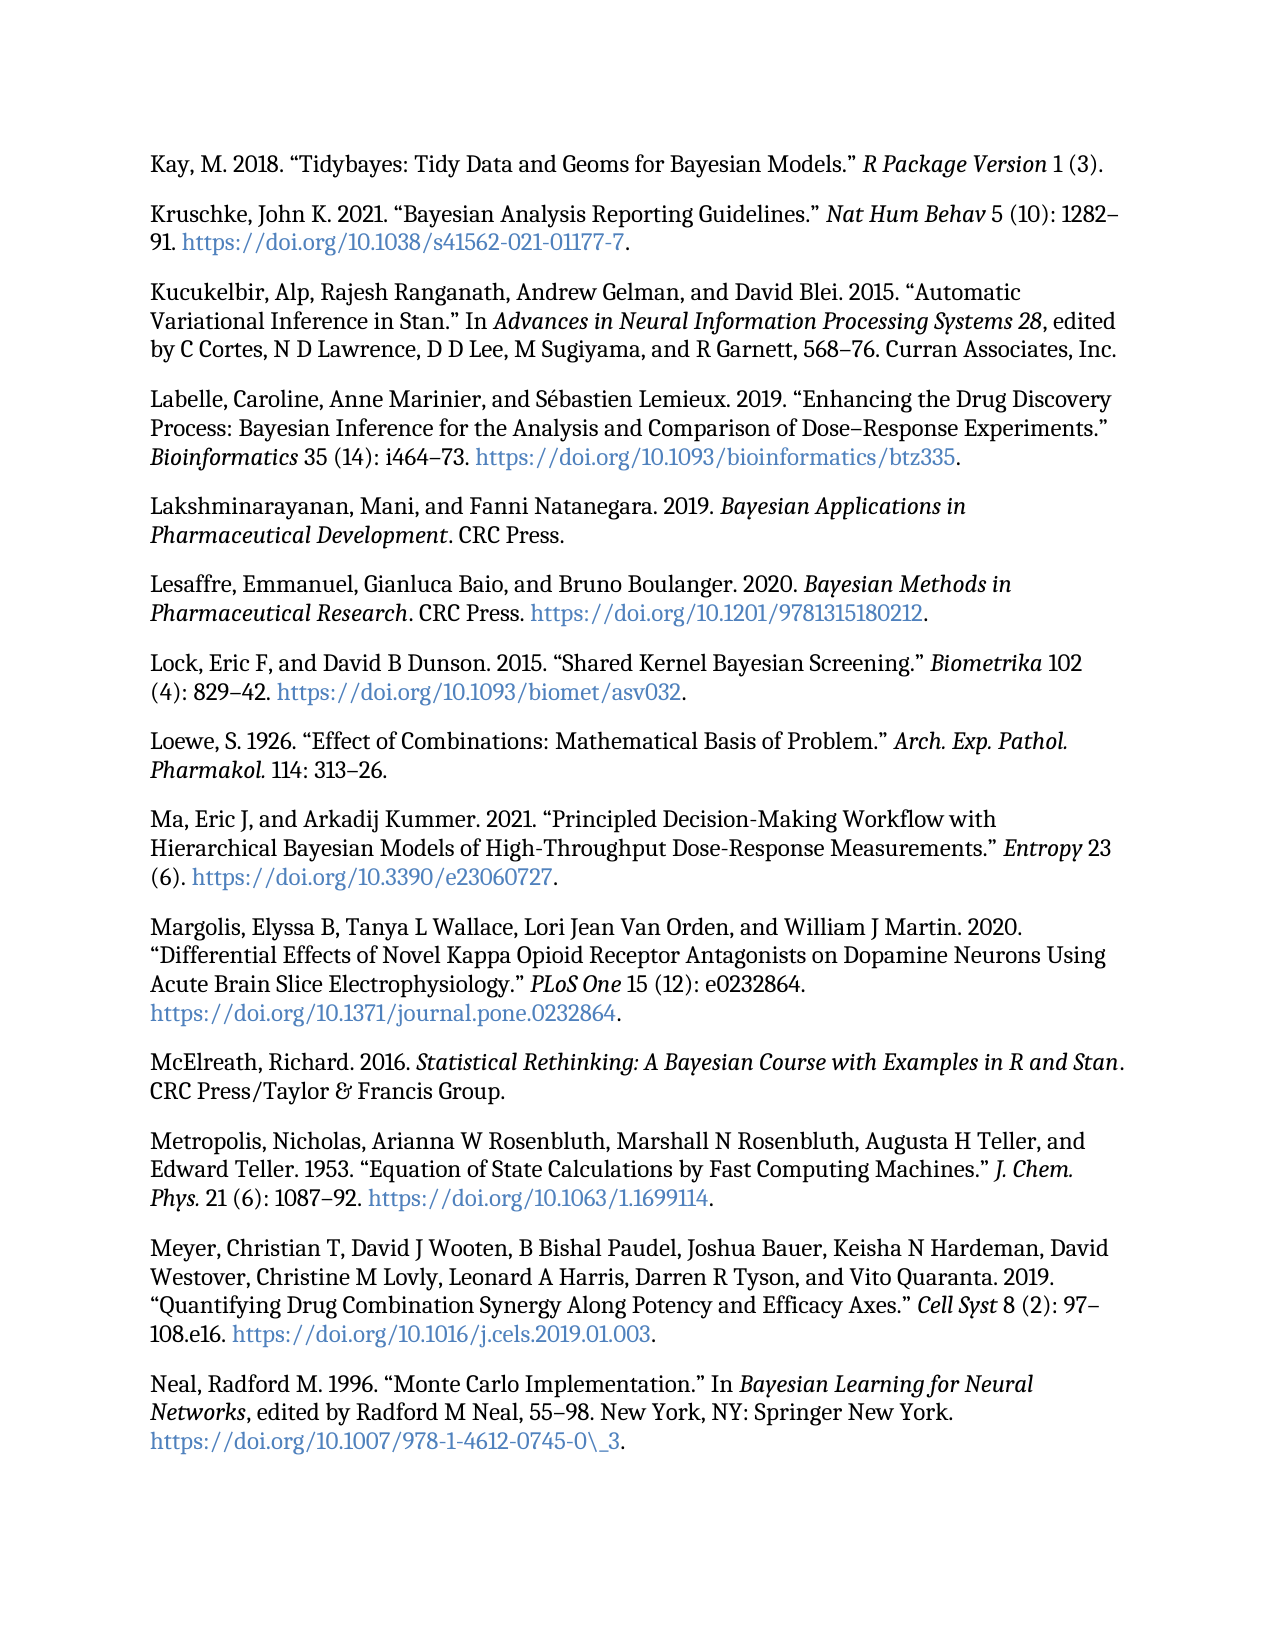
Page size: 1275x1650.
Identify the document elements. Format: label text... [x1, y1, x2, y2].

text Neal, Radford M. 1996. “Monte Carlo Implementation.” In Bayesian Learning for Neural Networks, edited by Radford M Neal, 55–98. New York, NY: Springer New York. https://doi.org/10.1007/978-1-4612-0745-0\_3. [150, 1369, 1125, 1456]
text Lakshminarayanan, Mani, and Fanni Natanegara. 2019. Bayesian Applications in Pharmaceutical Development. CRC Press. [150, 492, 1125, 549]
text McElreath, Richard. 2016. Statistical Rethinking: A Bayesian Course with Examples in R and Stan. CRC Press/Taylor & Francis Group. [150, 1048, 1125, 1106]
text Kucukelbir, Alp, Rajesh Ranganath, Andrew Gelman, and David Blei. 2015. “Automatic Variational Inference in Stan.” In Advances in Neural Information Processing Systems 28, edited by C Cortes, N D Lawrence, D D Lee, M Sugiyama, and R Garnett, 568–76. Curran Associates, Inc. [150, 278, 1125, 364]
text Lesaffre, Emmanuel, Gianluca Baio, and Bruno Boulanger. 2020. Bayesian Methods in Pharmaceutical Research. CRC Press. https://doi.org/10.1201/9781315180212. [150, 570, 1125, 628]
text Labelle, Caroline, Anne Marinier, and Sébastien Lemieux. 2019. “Enhancing the Drug Discovery Process: Bayesian Inference for the Analysis and Comparison of Dose–Response Experiments.” Bioinformatics 35 (14): i464–73. https://doi.org/10.1093/bioinformatics/btz335. [150, 385, 1125, 471]
text Kruschke, John K. 2021. “Bayesian Analysis Reporting Guidelines.” Nat Hum Behav 5 (10): 1282–91. https://doi.org/10.1038/s41562-021-01177-7. [150, 199, 1125, 257]
text Metropolis, Nicholas, Arianna W Rosenbluth, Marshall N Rosenbluth, Augusta H Teller, and Edward Teller. 1953. “Equation of State Calculations by Fast Computing Machines.” J. Chem. Phys. 21 (6): 1087–92. https://doi.org/10.1063/1.1699114. [150, 1127, 1125, 1213]
text Meyer, Christian T, David J Wooten, B Bishal Paudel, Joshua Bauer, Keisha N Hardeman, David Westover, Christine M Lovly, Leonard A Harris, Darren R Tyson, and Vito Quaranta. 2019. “Quantifying Drug Combination Synergy Along Potency and Efficacy Axes.” Cell Syst 8 (2): 97–108.e16. https://doi.org/10.1016/j.cels.2019.01.003. [150, 1234, 1125, 1349]
text Kay, M. 2018. “Tidybayes: Tidy Data and Geoms for Bayesian Models.” R Package Version 1 (3). [150, 150, 1125, 179]
text Loewe, S. 1926. “Effect of Combinations: Mathematical Basis of Problem.” Arch. Exp. Pathol. Pharmakol. 114: 313–26. [150, 727, 1125, 784]
text Lock, Eric F, and David B Dunson. 2015. “Shared Kernel Bayesian Screening.” Biometrika 102 (4): 829–42. https://doi.org/10.1093/biomet/asv032. [150, 649, 1125, 706]
text Margolis, Elyssa B, Tanya L Wallace, Lori Jean Van Orden, and William J Martin. 2020. “Differential Effects of Novel Kappa Opioid Receptor Antagonists on Dopamine Neurons Using Acute Brain Slice Electrophysiology.” PLoS One 15 (12): e0232864. https://doi.org/10.1371/journal.pone.0232864. [150, 912, 1125, 1027]
text Ma, Eric J, and Arkadij Kummer. 2021. “Principled Decision-Making Workflow with Hierarchical Bayesian Models of High-Throughput Dose-Response Measurements.” Entropy 23 (6). https://doi.org/10.3390/e23060727. [150, 805, 1125, 892]
